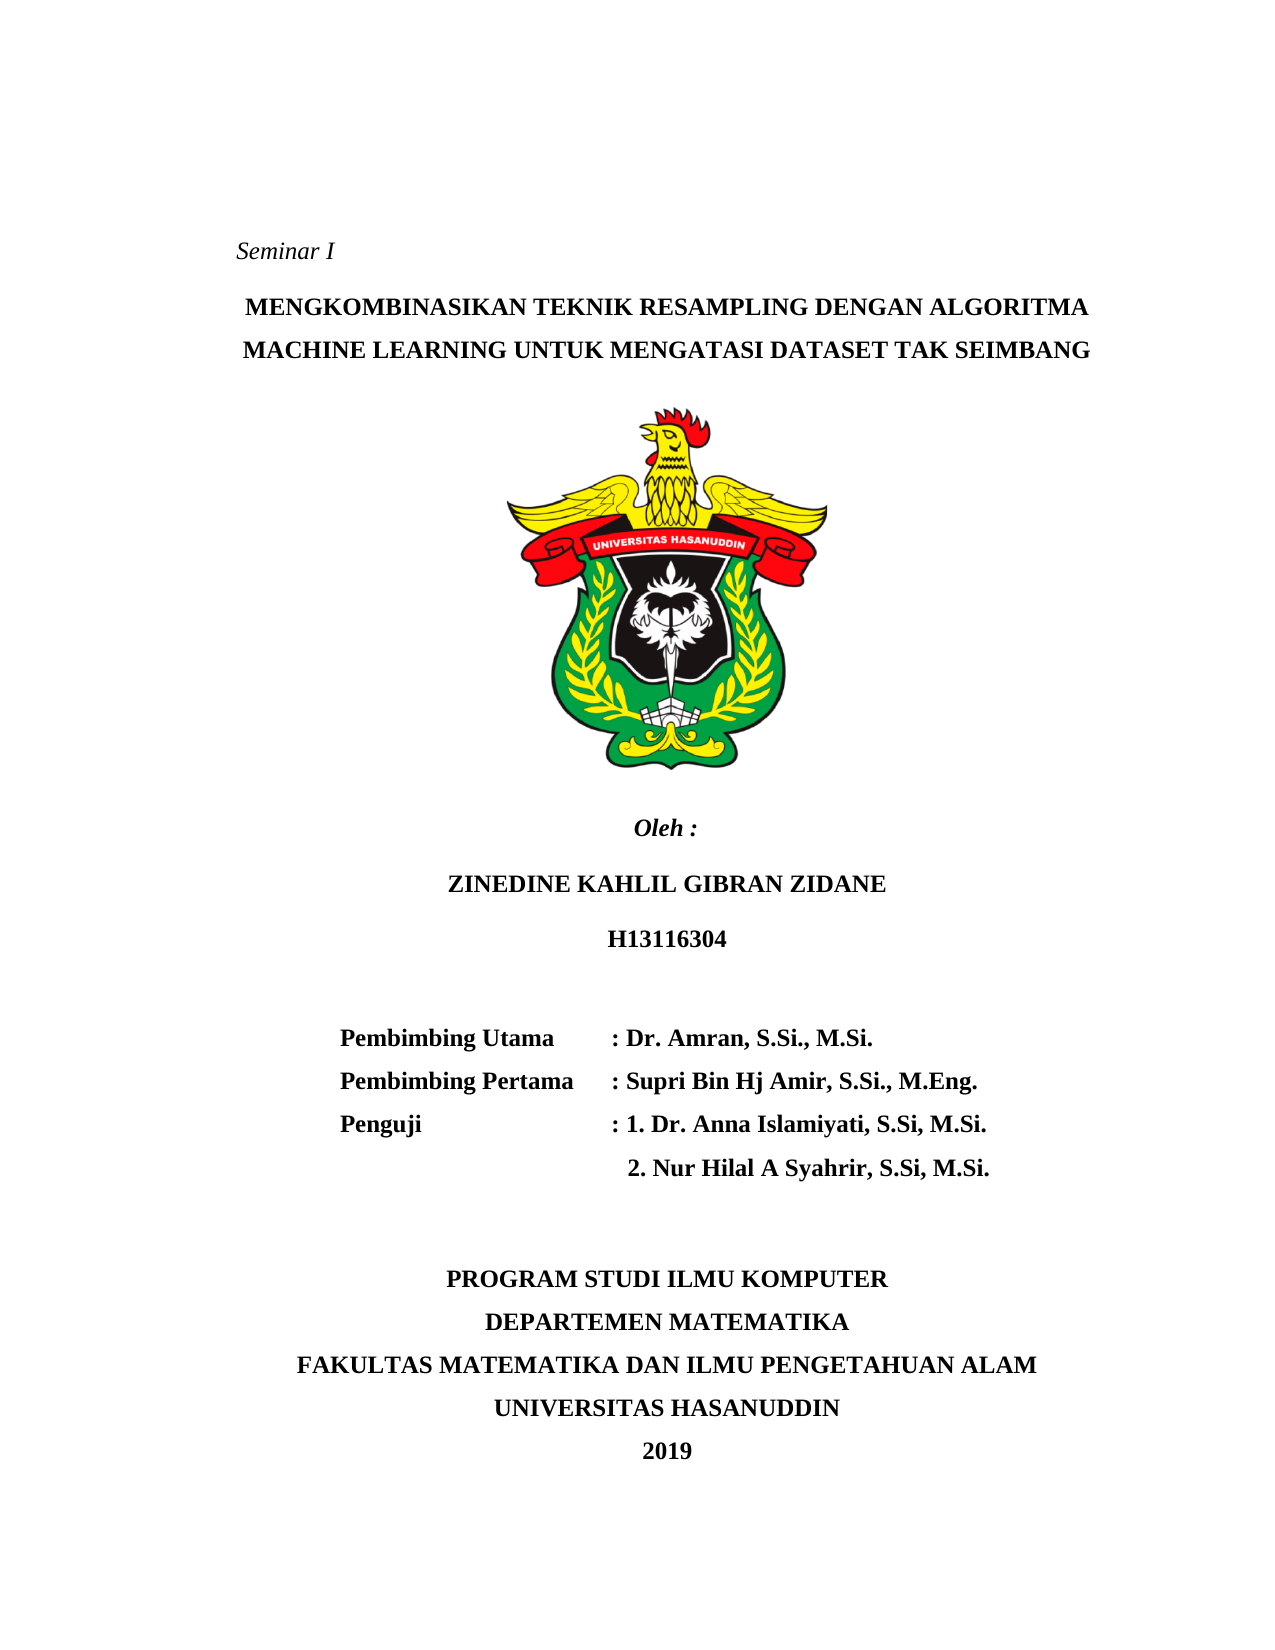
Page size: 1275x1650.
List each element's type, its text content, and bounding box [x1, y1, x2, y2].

text PROGRAM STUDI ILMU KOMPUTER [236, 1264, 1098, 1293]
text ZINEDINE KAHLIL GIBRAN ZIDANE [236, 869, 1098, 898]
text MENGKOMBINASIKAN TEKNIK RESAMPLING DENGAN ALGORITMA MACHINE LEARNING UNTUK MENGATASI DATASET TAK SEIMBANG [236, 292, 1098, 364]
text Seminar I [236, 236, 1098, 265]
picture [506, 407, 828, 770]
text 2019 [236, 1436, 1098, 1465]
text UNIVERSITAS HASANUDDIN [236, 1393, 1098, 1422]
text Oleh : [236, 813, 1098, 842]
text FAKULTAS MATEMATIKA DAN ILMU PENGETAHUAN ALAM [236, 1350, 1098, 1379]
text Pembimbing Utama : Dr. Amran, S.Si., M.Si. Pembimbing Pertama : Supri Bin Hj Amir, S.Si., M.Eng. Penguji : 1. Dr. Anna Islamiyati, S.Si, M.Si. 2. Nur Hilal A Syahrir, S.Si, M.Si. [340, 1023, 1098, 1181]
text DEPARTEMEN MATEMATIKA [236, 1307, 1098, 1336]
text H13116304 [236, 924, 1098, 953]
